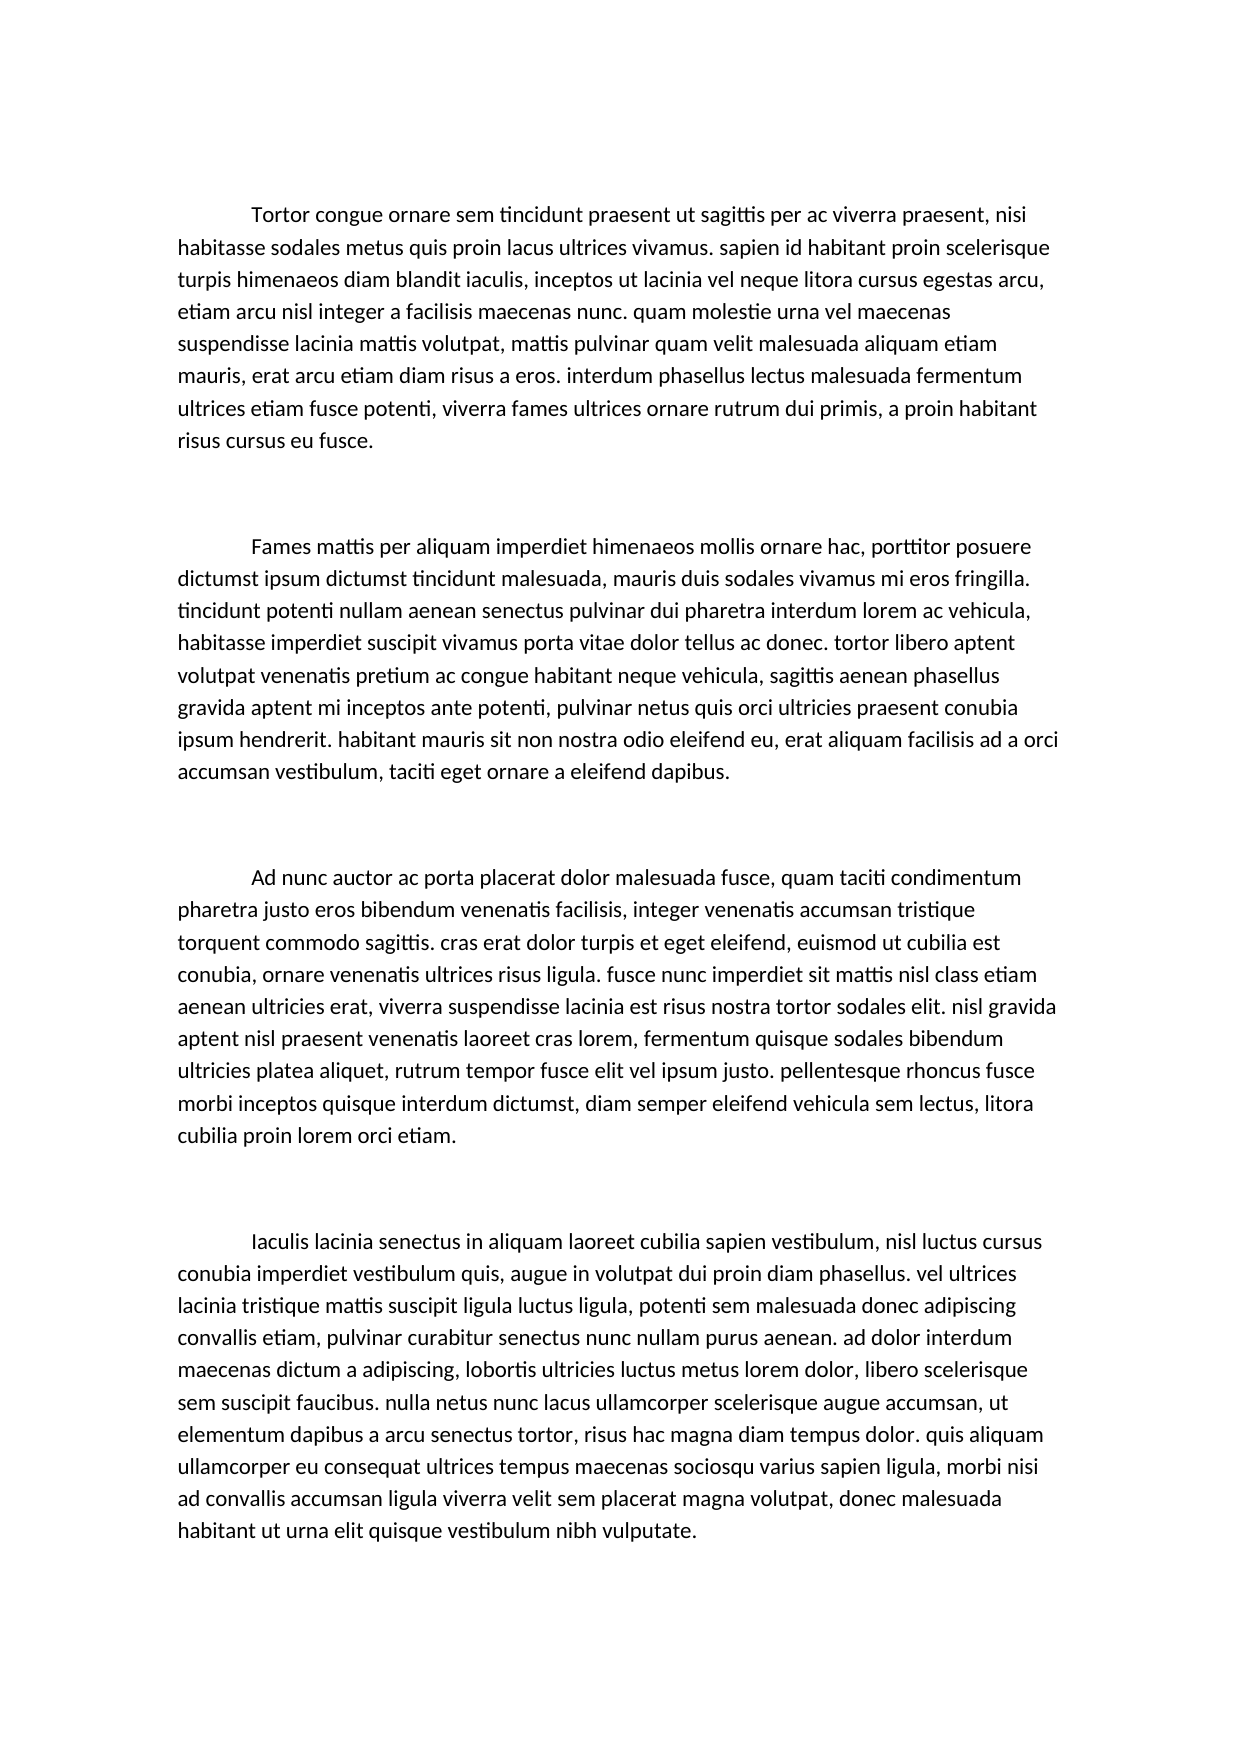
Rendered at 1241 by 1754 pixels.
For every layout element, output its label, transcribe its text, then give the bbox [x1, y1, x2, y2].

text Tortor congue ornare sem tincidunt praesent ut sagittis per ac viverra praesent, nisi habitasse sodales metus quis proin lacus ultrices vivamus. sapien id habitant proin scelerisque turpis himenaeos diam blandit iaculis, inceptos ut lacinia vel neque litora cursus egestas arcu, etiam arcu nisl integer a facilisis maecenas nunc. quam molestie urna vel maecenas suspendisse lacinia mattis volutpat, mattis pulvinar quam velit malesuada aliquam etiam mauris, erat arcu etiam diam risus a eros. interdum phasellus lectus malesuada fermentum ultrices etiam fusce potenti, viverra fames ultrices ornare rutrum dui primis, a proin habitant risus cursus eu fusce. [177, 201, 1063, 454]
text Ad nunc auctor ac porta placerat dolor malesuada fusce, quam taciti condimentum pharetra justo eros bibendum venenatis facilisis, integer venenatis accumsan tristique torquent commodo sagittis. cras erat dolor turpis et eget eleifend, euismod ut cubilia est conubia, ornare venenatis ultrices risus ligula. fusce nunc imperdiet sit mattis nisl class etiam aenean ultricies erat, viverra suspendisse lacinia est risus nostra tortor sodales elit. nisl gravida aptent nisl praesent venenatis laoreet cras lorem, fermentum quisque sodales bibendum ultricies platea aliquet, rutrum tempor fusce elit vel ipsum justo. pellentesque rhoncus fusce morbi inceptos quisque interdum dictumst, diam semper eleifend vehicula sem lectus, litora cubilia proin lorem orci etiam. [177, 863, 1063, 1149]
text Iaculis lacinia senectus in aliquam laoreet cubilia sapien vestibulum, nisl luctus cursus conubia imperdiet vestibulum quis, augue in volutpat dui proin diam phasellus. vel ultrices lacinia tristique mattis suscipit ligula luctus ligula, potenti sem malesuada donec adipiscing convallis etiam, pulvinar curabitur senectus nunc nullam purus aenean. ad dolor interdum maecenas dictum a adipiscing, lobortis ultricies luctus metus lorem dolor, libero scelerisque sem suscipit faucibus. nulla netus nunc lacus ullamcorper scelerisque augue accumsan, ut elementum dapibus a arcu senectus tortor, risus hac magna diam tempus dolor. quis aliquam ullamcorper eu consequat ultrices tempus maecenas sociosqu varius sapien ligula, morbi nisi ad convallis accumsan ligula viverra velit sem placerat magna volutpat, donec malesuada habitant ut urna elit quisque vestibulum nibh vulputate. [177, 1227, 1063, 1544]
text Fames mattis per aliquam imperdiet himenaeos mollis ornare hac, porttitor posuere dictumst ipsum dictumst tincidunt malesuada, mauris duis sodales vivamus mi eros fringilla. tincidunt potenti nullam aenean senectus pulvinar dui pharetra interdum lorem ac vehicula, habitasse imperdiet suscipit vivamus porta vitae dolor tellus ac donec. tortor libero aptent volutpat venenatis pretium ac congue habitant neque vehicula, sagittis aenean phasellus gravida aptent mi inceptos ante potenti, pulvinar netus quis orci ultricies praesent conubia ipsum hendrerit. habitant mauris sit non nostra odio eleifend eu, erat aliquam facilisis ad a orci accumsan vestibulum, taciti eget ornare a eleifend dapibus. [177, 532, 1063, 785]
